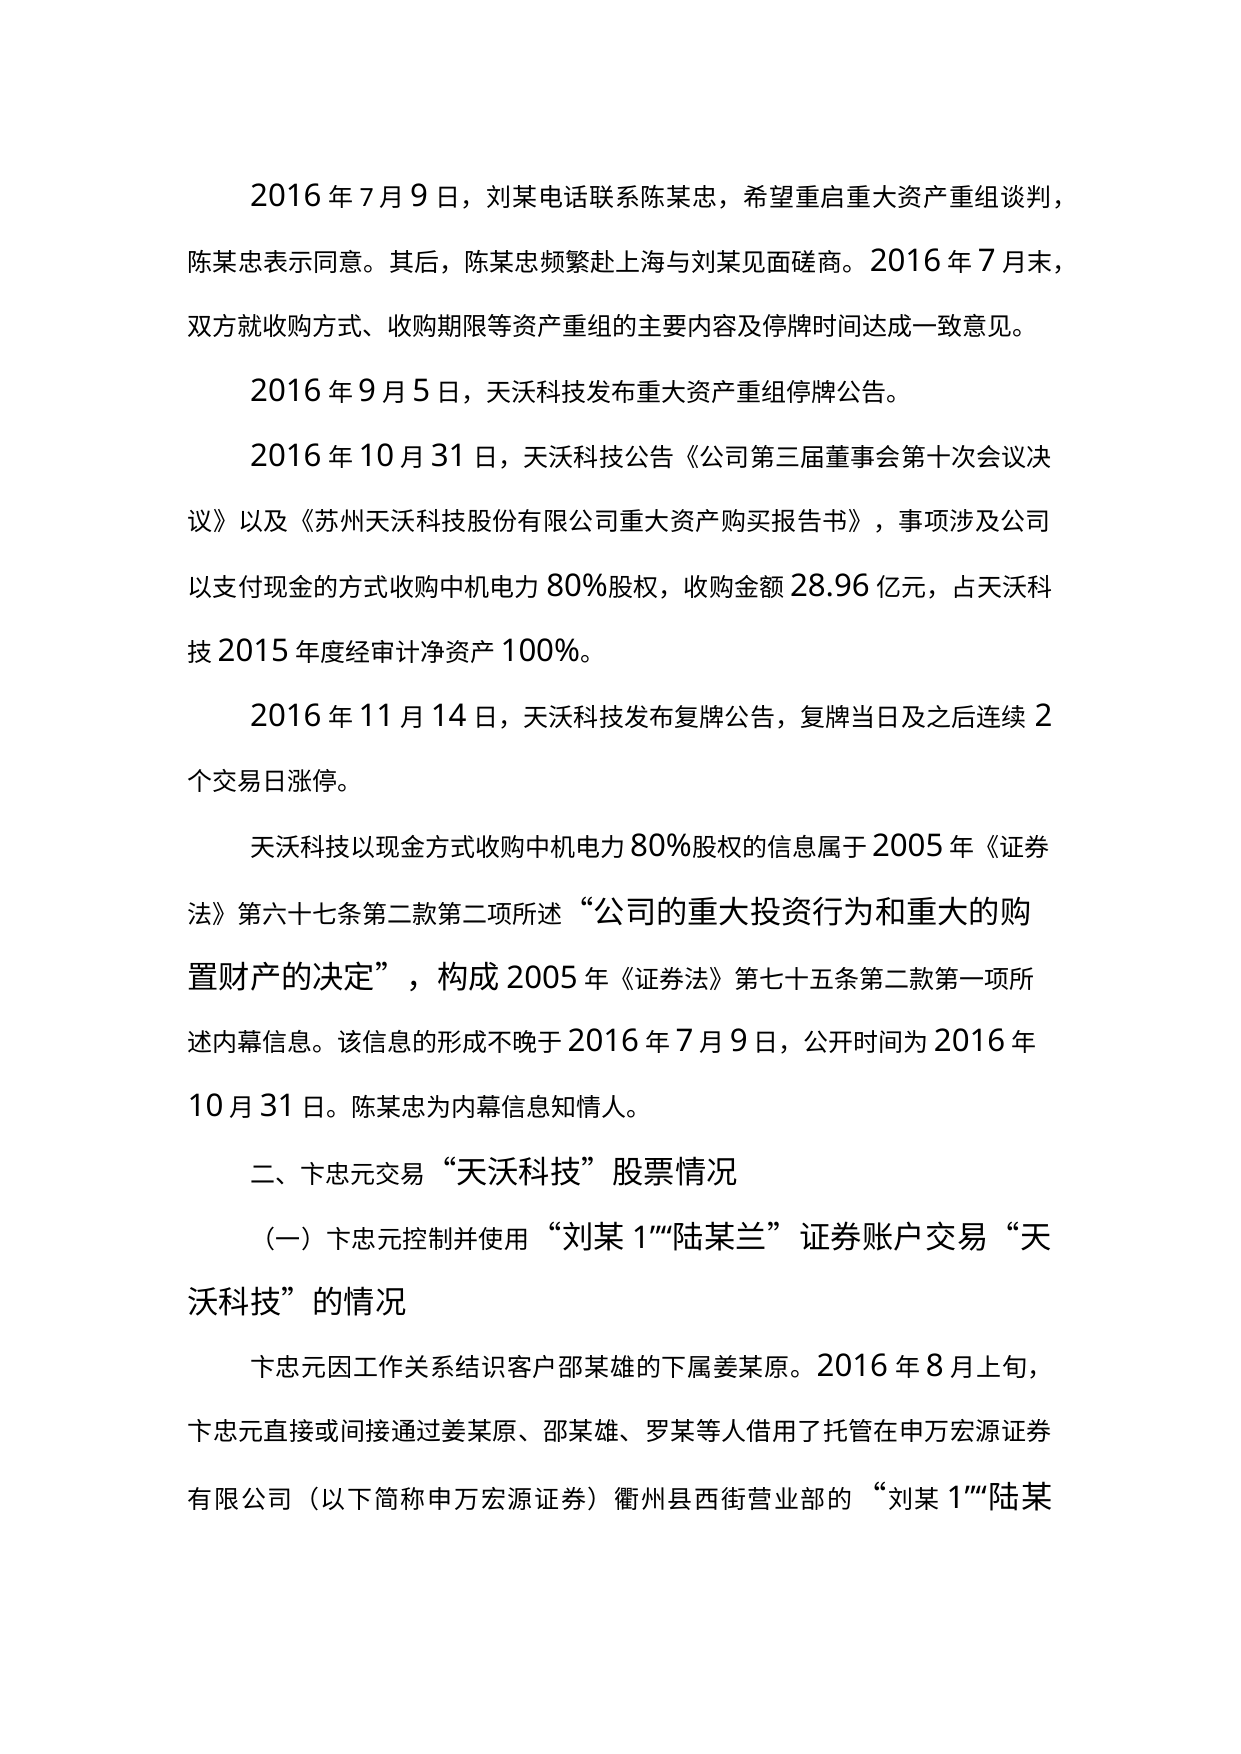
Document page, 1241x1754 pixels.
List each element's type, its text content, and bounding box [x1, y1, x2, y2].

text 天沃科技以现金方式收购中机电力80%股权的信息属于2005年《证券法》第六十七条第二款第二项所述“公司的重大投资行为和重大的购置财产的决定”，构成2005年《证券法》第七十五条第二款第一项所述内幕信息。该信息的形成不晚于2016年7月9日，公开时间为2016年10月31日。陈某忠为内幕信息知情人。 [187, 812, 1053, 1137]
text 2016年7月9日，刘某电话联系陈某忠，希望重启重大资产重组谈判，陈某忠表示同意。其后，陈某忠频繁赴上海与刘某见面磋商。2016年7月末，双方就收购方式、收购期限等资产重组的主要内容及停牌时间达成一致意见。 [187, 162, 1053, 357]
text 2016年9月5日，天沃科技发布重大资产重组停牌公告。 [187, 357, 1053, 422]
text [187, 1332, 1053, 1527]
text 2016年10月31日，天沃科技公告《公司第三届董事会第十次会议决议》以及《苏州天沃科技股份有限公司重大资产购买报告书》，事项涉及公司以支付现金的方式收购中机电力80%股权，收购金额28.96亿元，占天沃科技2015年度经审计净资产100%。 [187, 422, 1053, 682]
text 2016年11月14日，天沃科技发布复牌公告，复牌当日及之后连续2个交易日涨停。 [187, 682, 1053, 812]
text 二、卞忠元交易“天沃科技”股票情况 [187, 1137, 1053, 1202]
text （一）卞忠元控制并使用“刘某1”“陆某兰”证券账户交易“天沃科技”的情况 [187, 1202, 1053, 1332]
